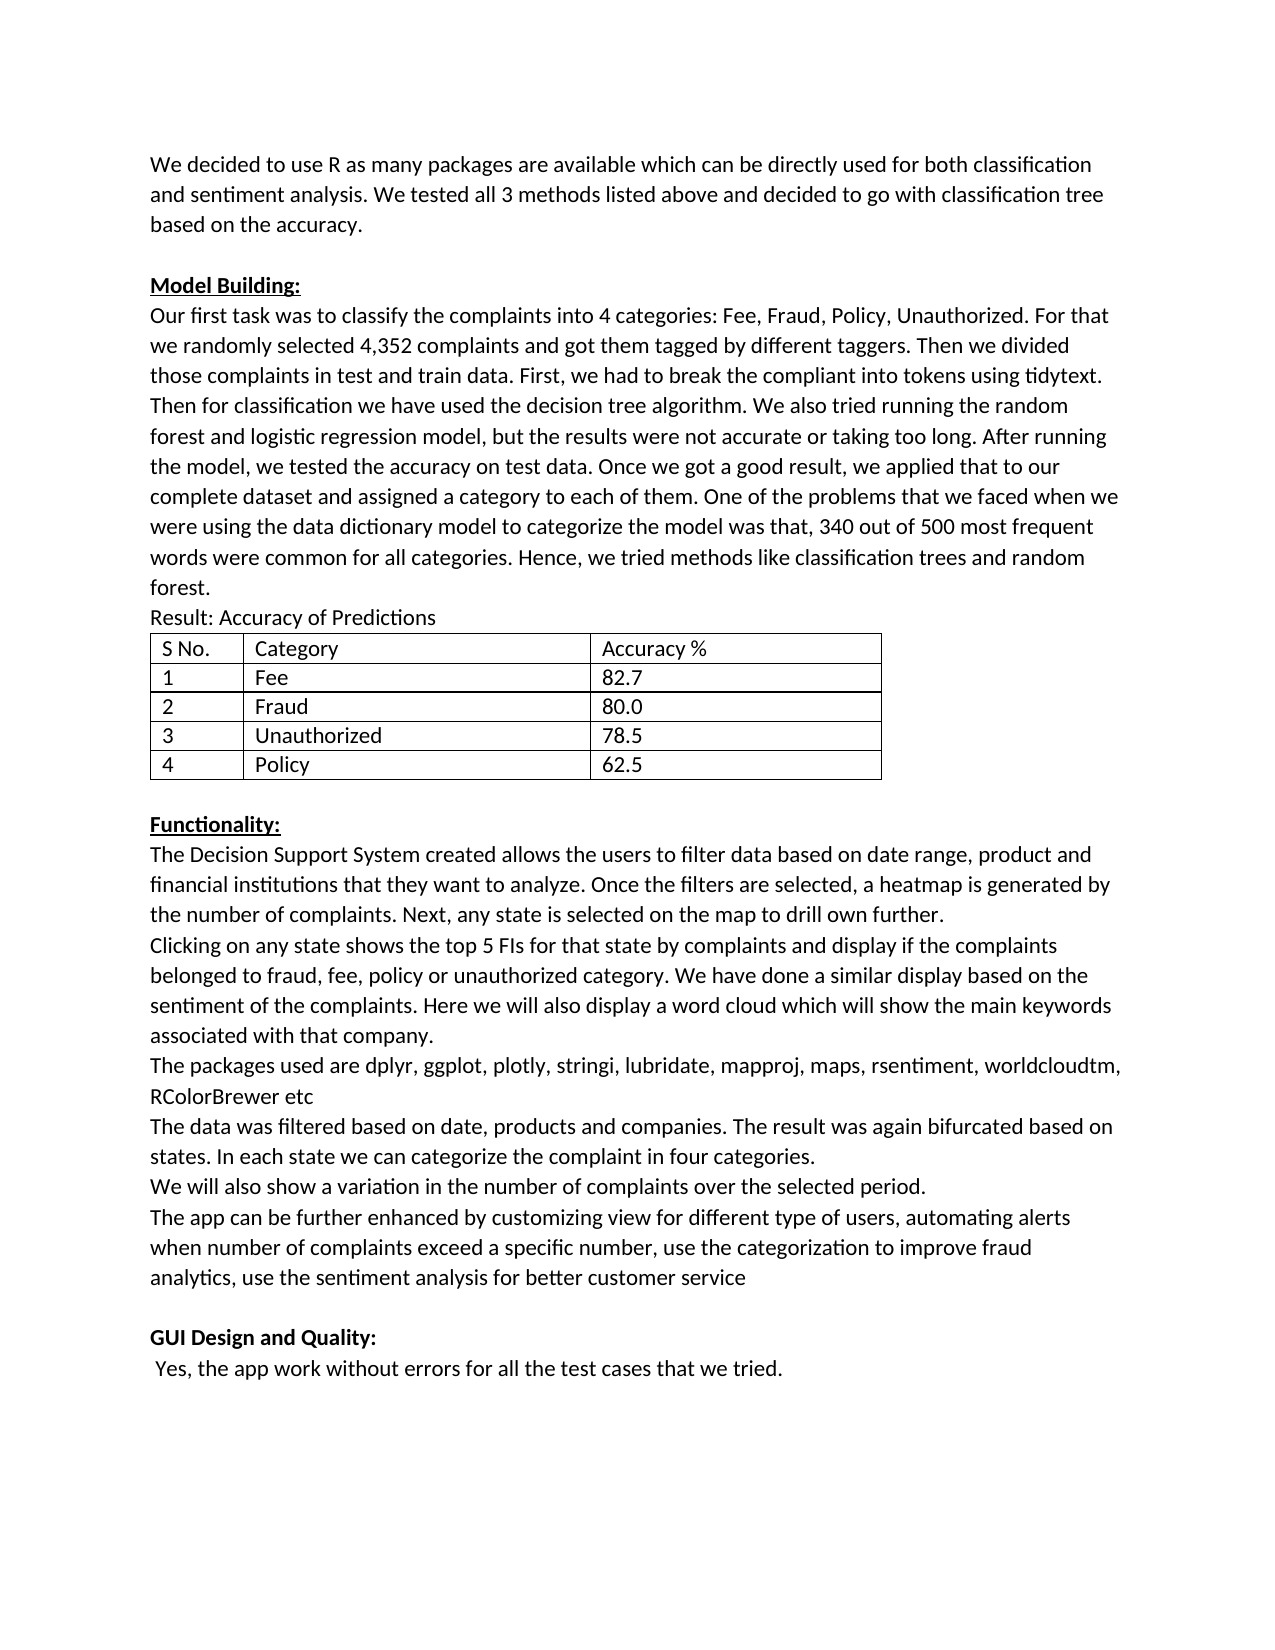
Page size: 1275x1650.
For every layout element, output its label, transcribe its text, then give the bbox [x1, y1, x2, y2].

table_cell Fee [244, 664, 590, 691]
text Clicking on any state shows the top 5 FIs for that state by complaints and display if the complaints belonged to fraud, fee, policy or unauthorized category. We have done a similar display based on the sentiment of the complaints. Here we will also display a word cloud which will show the main keywords associated with that company. [150, 931, 1125, 1049]
table_cell 3 [151, 722, 243, 749]
table_cell 1 [151, 664, 243, 691]
table_cell 4 [151, 751, 243, 779]
table_cell 78.5 [591, 722, 881, 749]
text The app can be further enhanced by customizing view for different type of users, automating alerts when number of complaints exceed a specific number, use the categorization to improve fraud analytics, use the sentiment analysis for better customer service [150, 1203, 1125, 1291]
text We decided to use R as many packages are available which can be directly used for both classification and sentiment analysis. We tested all 3 methods listed above and decided to go with classification tree based on the accuracy. [150, 150, 1125, 238]
text The Decision Support System created allows the users to filter data based on date range, product and financial institutions that they want to analyze. Once the filters are selected, a heatmap is generated by the number of complaints. Next, any state is selected on the map to drill own further. [150, 840, 1125, 928]
text GUI Design and Quality: [150, 1323, 1125, 1351]
text The packages used are dplyr, ggplot, plotly, stringi, lubridate, mapproj, maps, rsentiment, worldcloudtm, RColorBrewer etc [150, 1052, 1125, 1110]
text We will also show a variation in the number of complaints over the selected period. [150, 1172, 1125, 1200]
text Model Building: [150, 271, 1125, 299]
text Functionality: [150, 810, 1125, 838]
table_cell 62.5 [591, 751, 881, 779]
table_header Category [244, 634, 590, 662]
text Result: Accuracy of Predictions [150, 603, 1125, 631]
text The data was filtered based on date, products and companies. The result was again bifurcated based on states. In each state we can categorize the complaint in four categories. [150, 1112, 1125, 1170]
table_cell 2 [151, 693, 243, 721]
table_header S No. [151, 634, 243, 662]
table_cell 80.0 [591, 693, 881, 721]
table_cell Fraud [244, 693, 590, 721]
table_header Accuracy % [591, 634, 881, 662]
table_cell Policy [244, 751, 590, 779]
table_cell 82.7 [591, 664, 881, 691]
text Our first task was to classify the complaints into 4 categories: Fee, Fraud, Policy, Unauthorized. For that we randomly selected 4,352 complaints and got them tagged by different taggers. Then we divided those complaints in test and train data. First, we had to break the compliant into tokens using tidytext. Then for classification we have used the decision tree algorithm. We also tried running the random forest and logistic regression model, but the results were not accurate or taking too long. After running the model, we tested the accuracy on test data. Once we got a good result, we applied that to our complete dataset and assigned a category to each of them. One of the problems that we faced when we were using the data dictionary model to categorize the model was that, 340 out of 500 most frequent words were common for all categories. Hence, we tried methods like classification trees and random forest. [150, 301, 1125, 601]
text Yes, the app work without errors for all the test cases that we tried. [150, 1354, 1125, 1382]
table_cell Unauthorized [244, 722, 590, 749]
